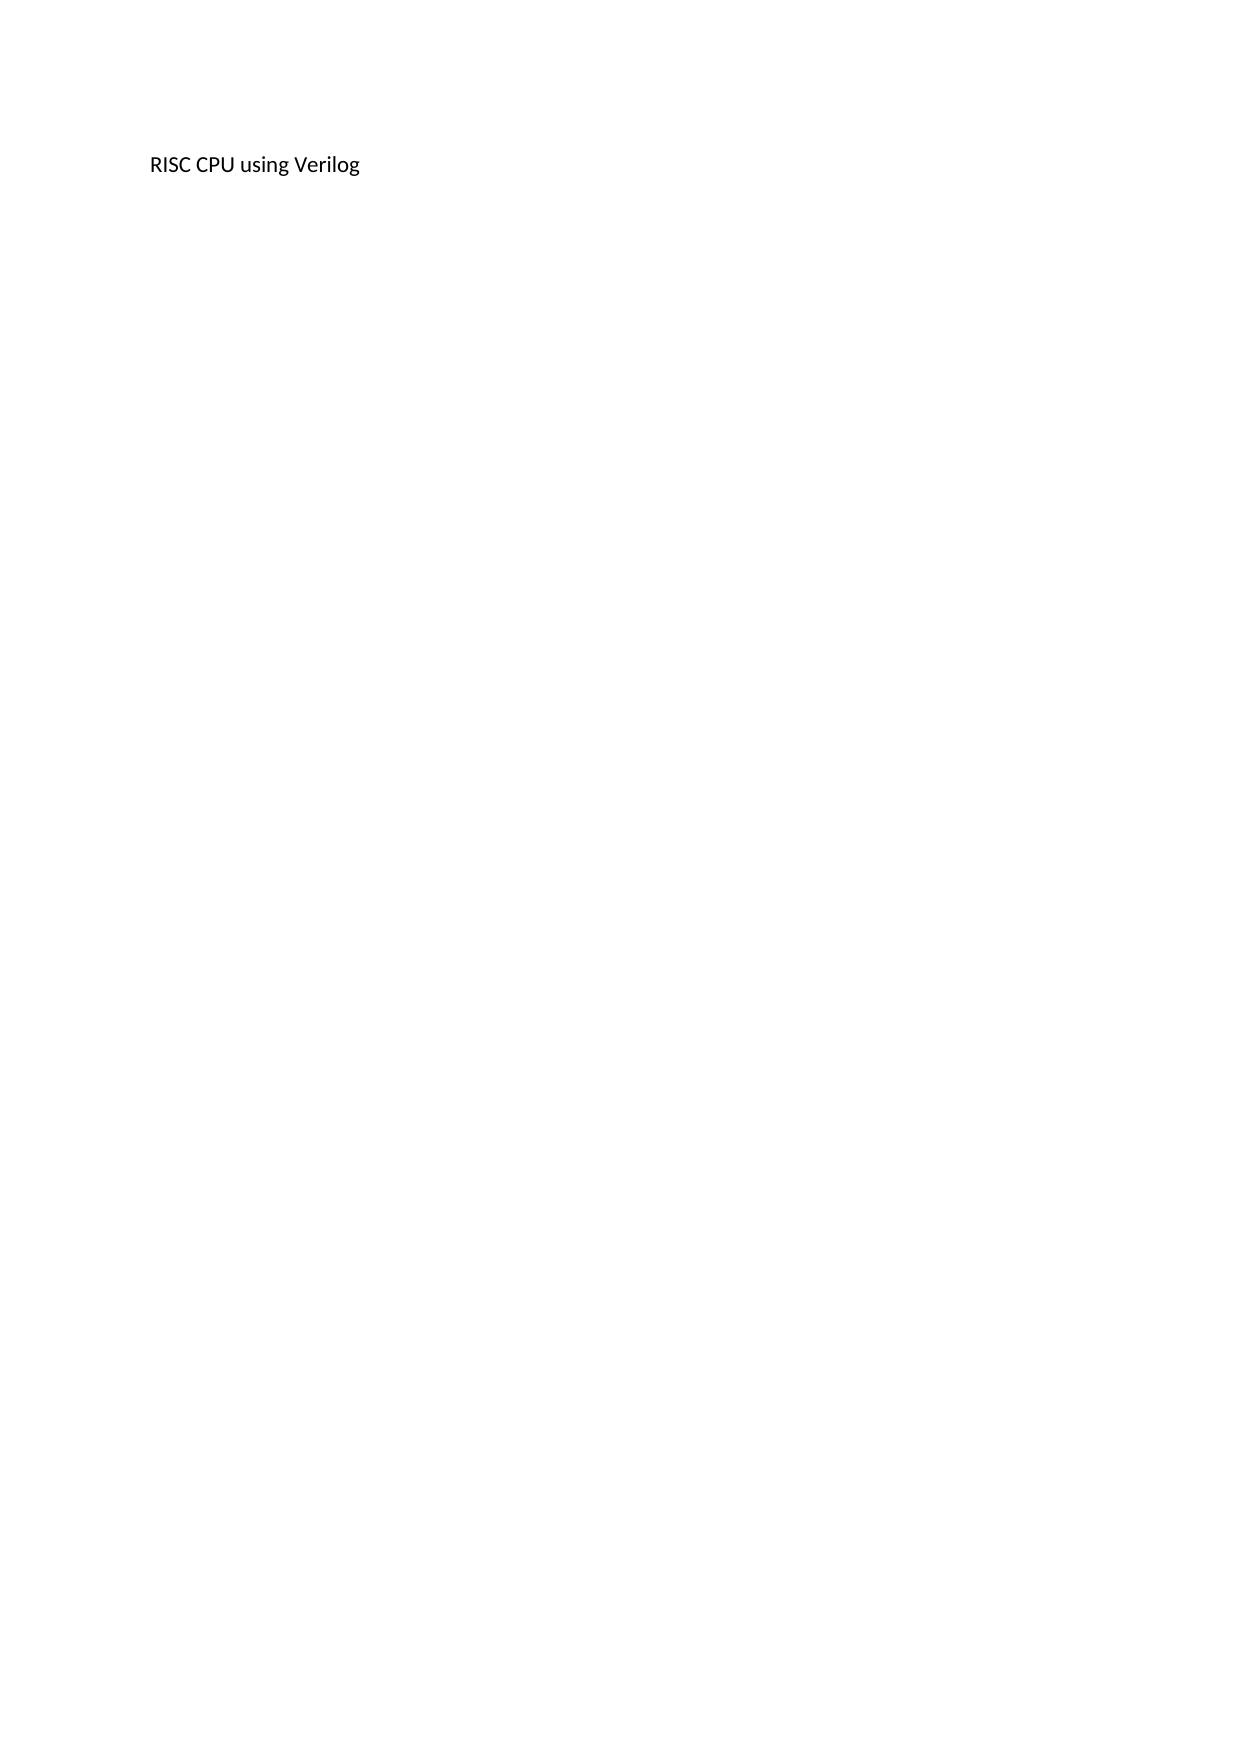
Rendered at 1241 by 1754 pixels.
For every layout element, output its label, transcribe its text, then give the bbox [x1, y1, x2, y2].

text RISC CPU using Verilog [150, 150, 1090, 178]
